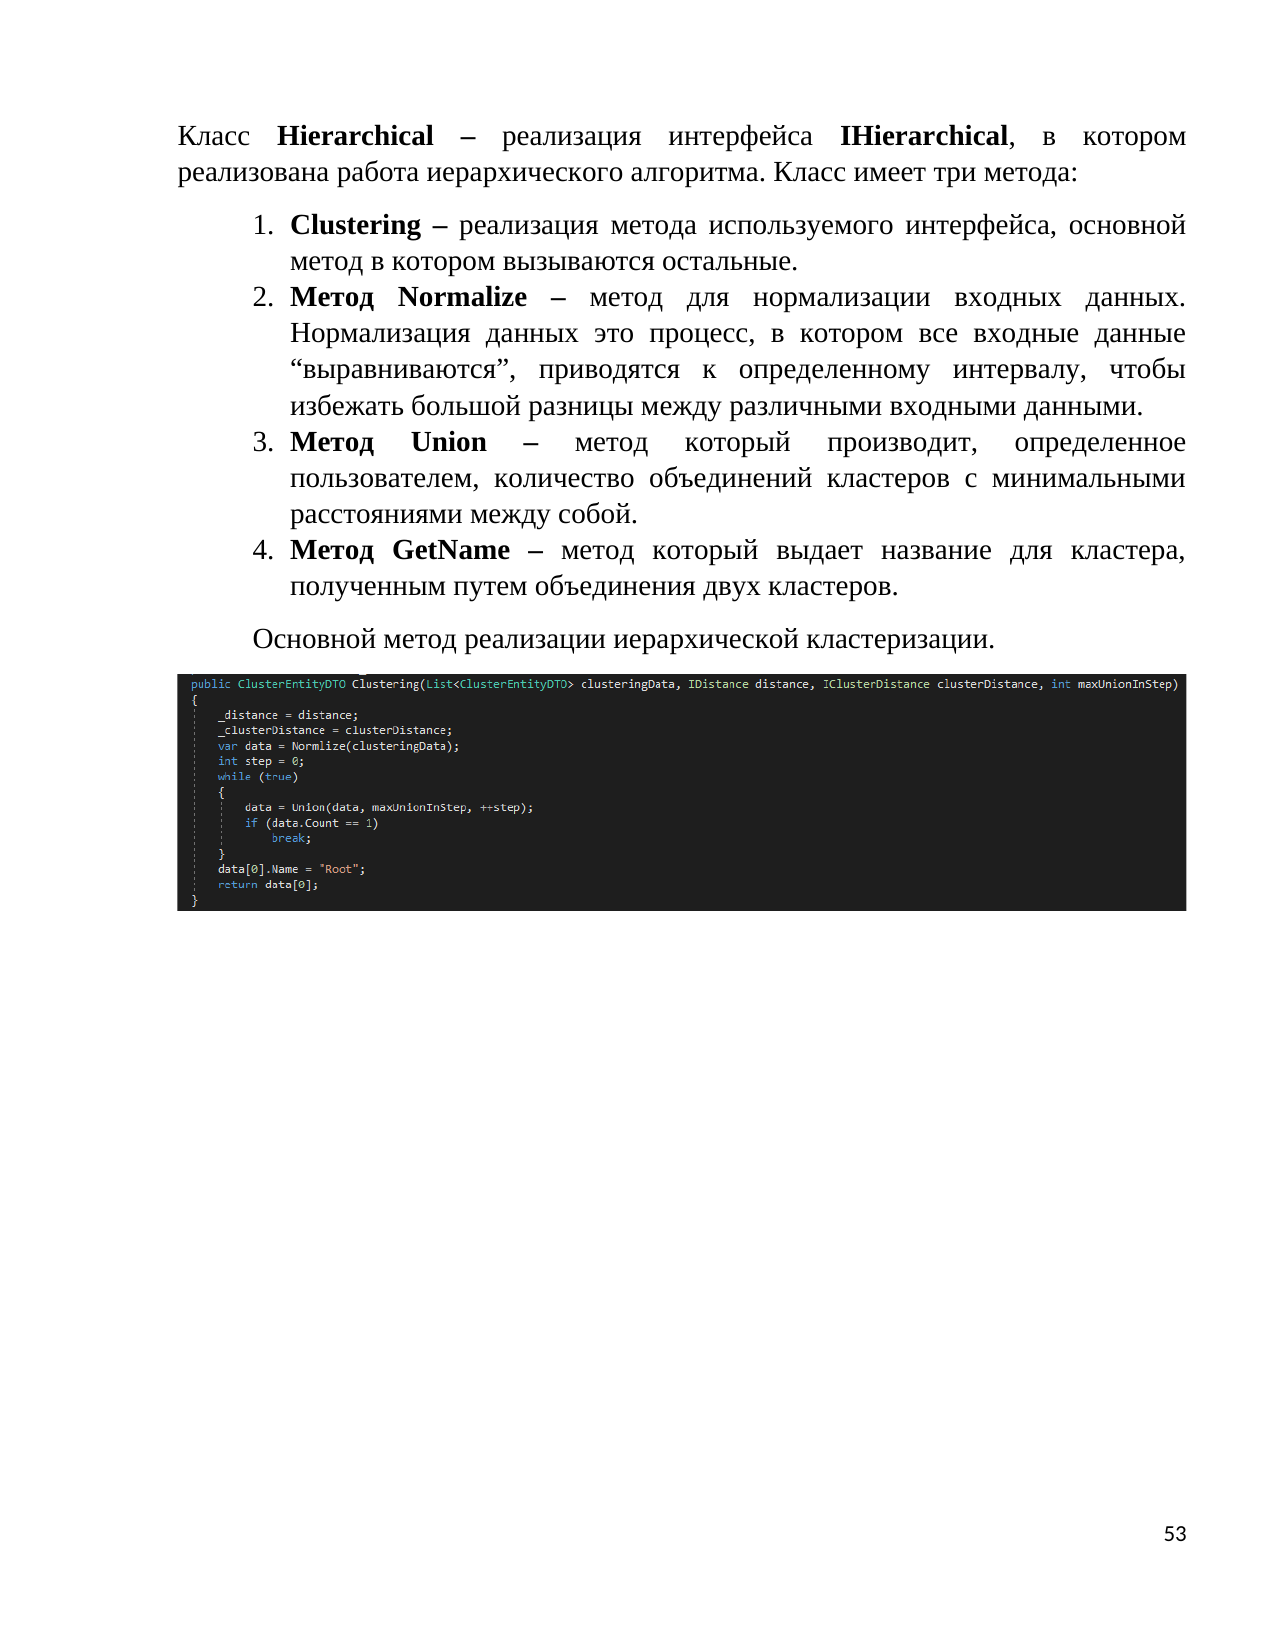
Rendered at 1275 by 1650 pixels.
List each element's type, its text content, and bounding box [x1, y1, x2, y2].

list Clustering – реализация метода используемого интерфейса, основной метод в котором вызываются остальные. [252, 207, 1186, 277]
text Основной метод реализации иерархической кластеризации. [252, 621, 1186, 655]
list Метод Union – метод который производит, определенное пользователем, количество объединений кластеров с минимальными расстояниями между собой. [252, 424, 1186, 530]
text Класс Hierarchical – реализация интерфейса IHierarchical, в котором реализована работа иерархического алгоритма. Класс имеет три метода: [177, 118, 1186, 188]
list Метод GetName – метод который выдает название для кластера, полученным путем объединения двух кластеров. [252, 532, 1186, 602]
picture [177, 674, 1187, 911]
list Метод Normalize – метод для нормализации входных данных. Нормализация данных это процесс, в котором все входные данные “выравниваются”, приводятся к определенному интервалу, чтобы избежать большой разницы между различными входными данными. [252, 279, 1186, 421]
